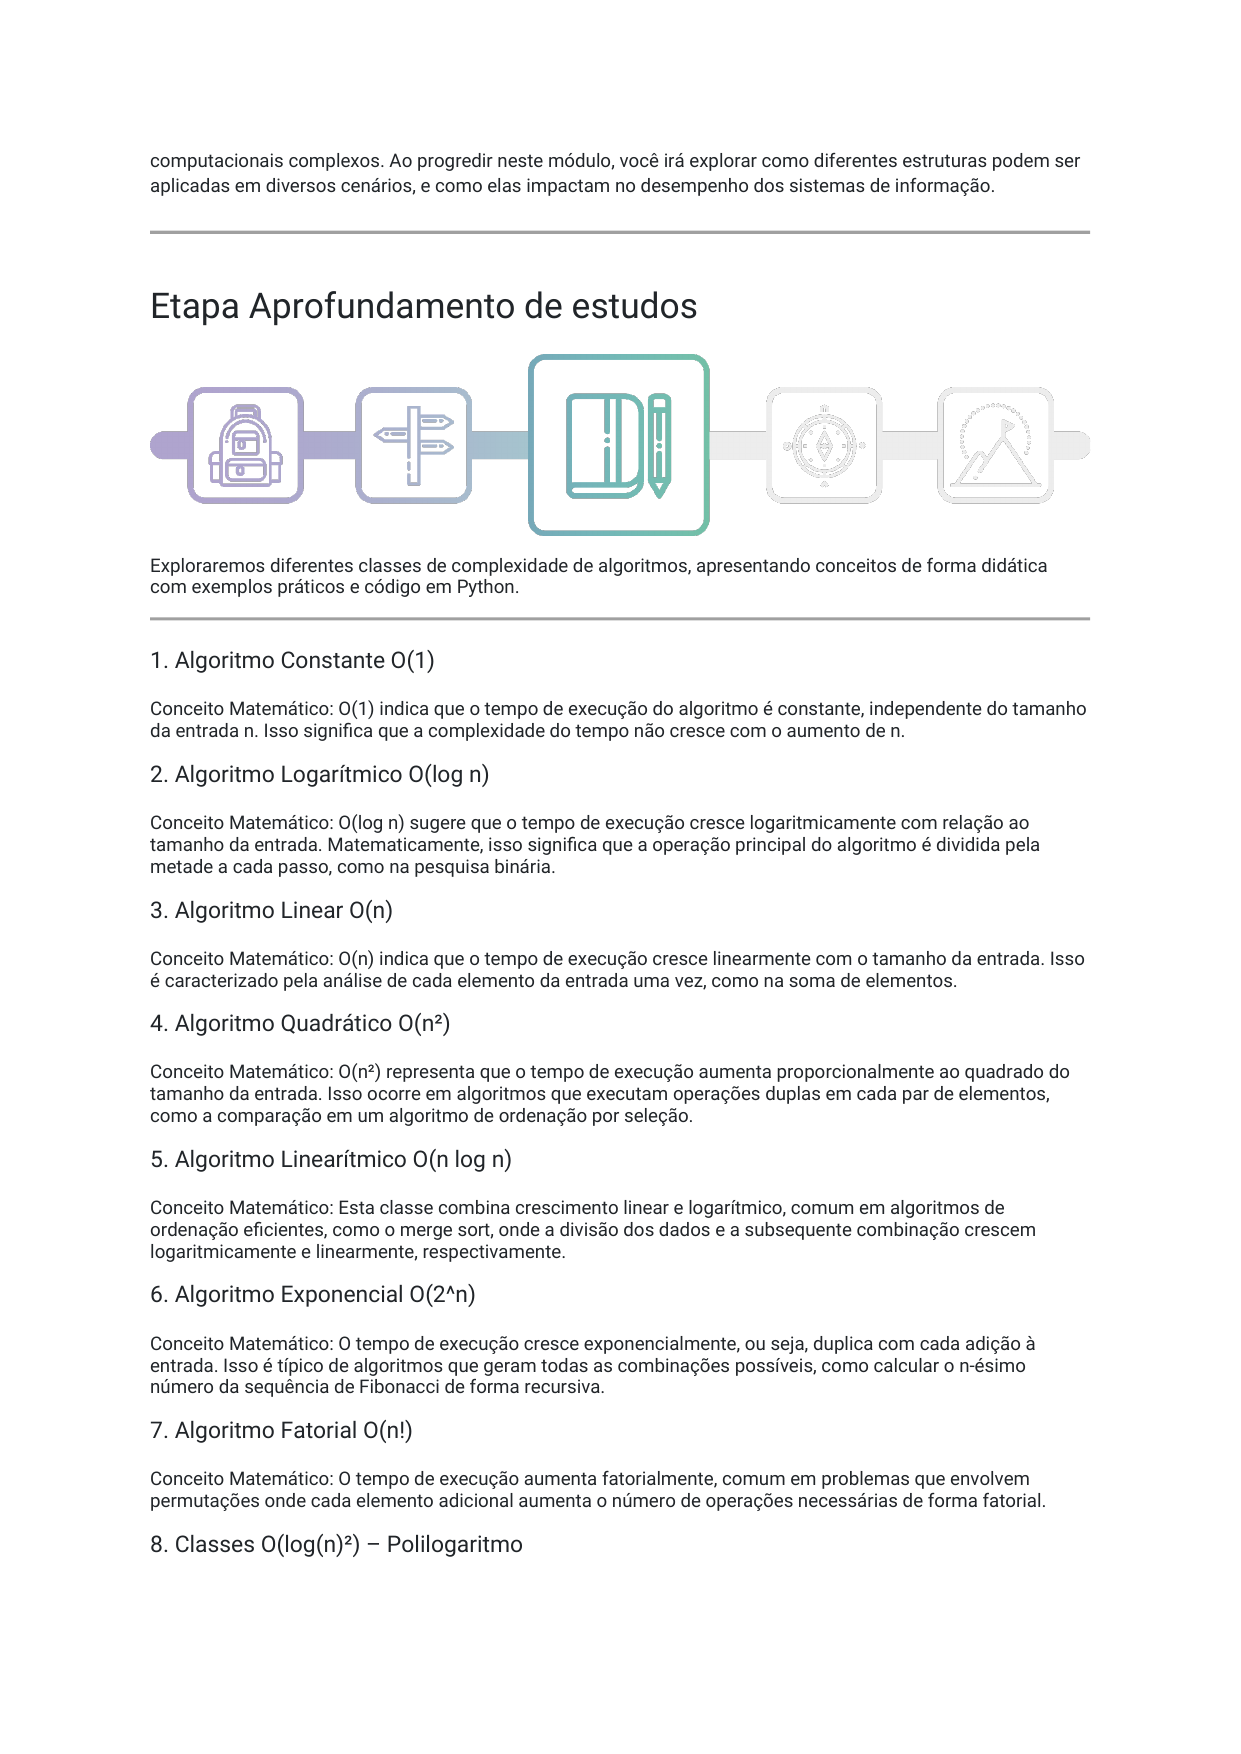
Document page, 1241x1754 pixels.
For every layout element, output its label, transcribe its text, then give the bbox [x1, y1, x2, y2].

text Conceito Matemático: O tempo de execução aumenta fatorialmente, comum em problemas que envolvem permutações onde cada elemento adicional aumenta o número de operações necessárias de forma fatorial. [150, 1468, 1090, 1512]
text Conceito Matemático: O tempo de execução cresce exponencialmente, ou seja, duplica com cada adição à entrada. Isso é típico de algoritmos que geram todas as combinações possíveis, como calcular o n-ésimo número da sequência de Fibonacci de forma recursiva. [150, 1333, 1090, 1398]
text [150, 150, 1090, 197]
text Conceito Matemático: O(1) indica que o tempo de execução do algoritmo é constante, independente do tamanho da entrada n. Isso significa que a complexidade do tempo não cresce com o aumento de n. [150, 698, 1090, 742]
text Conceito Matemático: Esta classe combina crescimento linear e logarítmico, comum em algoritmos de ordenação eficientes, como o merge sort, onde a divisão dos dados e a subsequente combinação crescem logaritmicamente e linearmente, respectivamente. [150, 1197, 1090, 1263]
picture [150, 354, 1091, 536]
subtitle 2. Algoritmo Logarítmico O(log n) [150, 761, 1090, 788]
text Exploraremos diferentes classes de complexidade de algoritmos, apresentando conceitos de forma didática com exemplos práticos e código em Python. [150, 554, 1090, 598]
subtitle 4. Algoritmo Quadrático O(n²) [150, 1010, 1090, 1037]
subtitle Etapa Aprofundamento de estudos [150, 286, 1090, 328]
subtitle 7. Algoritmo Fatorial O(n!) [150, 1417, 1090, 1444]
subtitle 5. Algoritmo Linearítmico O(n log n) [150, 1146, 1090, 1173]
text Conceito Matemático: O(log n) sugere que o tempo de execução cresce logaritmicamente com relação ao tamanho da entrada. Matematicamente, isso significa que a operação principal do algoritmo é dividida pela metade a cada passo, como na pesquisa binária. [150, 812, 1090, 878]
subtitle 1. Algoritmo Constante O(1) [150, 647, 1090, 674]
subtitle 6. Algoritmo Exponencial O(2^n) [150, 1282, 1090, 1308]
text Conceito Matemático: O(n) indica que o tempo de execução cresce linearmente com o tamanho da entrada. Isso é caracterizado pela análise de cada elemento da entrada uma vez, como na soma de elementos. [150, 948, 1090, 992]
subtitle 3. Algoritmo Linear O(n) [150, 897, 1090, 924]
text Conceito Matemático: O(n²) representa que o tempo de execução aumenta proporcionalmente ao quadrado do tamanho da entrada. Isso ocorre em algoritmos que executam operações duplas em cada par de elementos, como a comparação em um algoritmo de ordenação por seleção. [150, 1061, 1090, 1127]
subtitle 8. Classes O(log(n)²) – Polilogaritmo [150, 1531, 1090, 1558]
